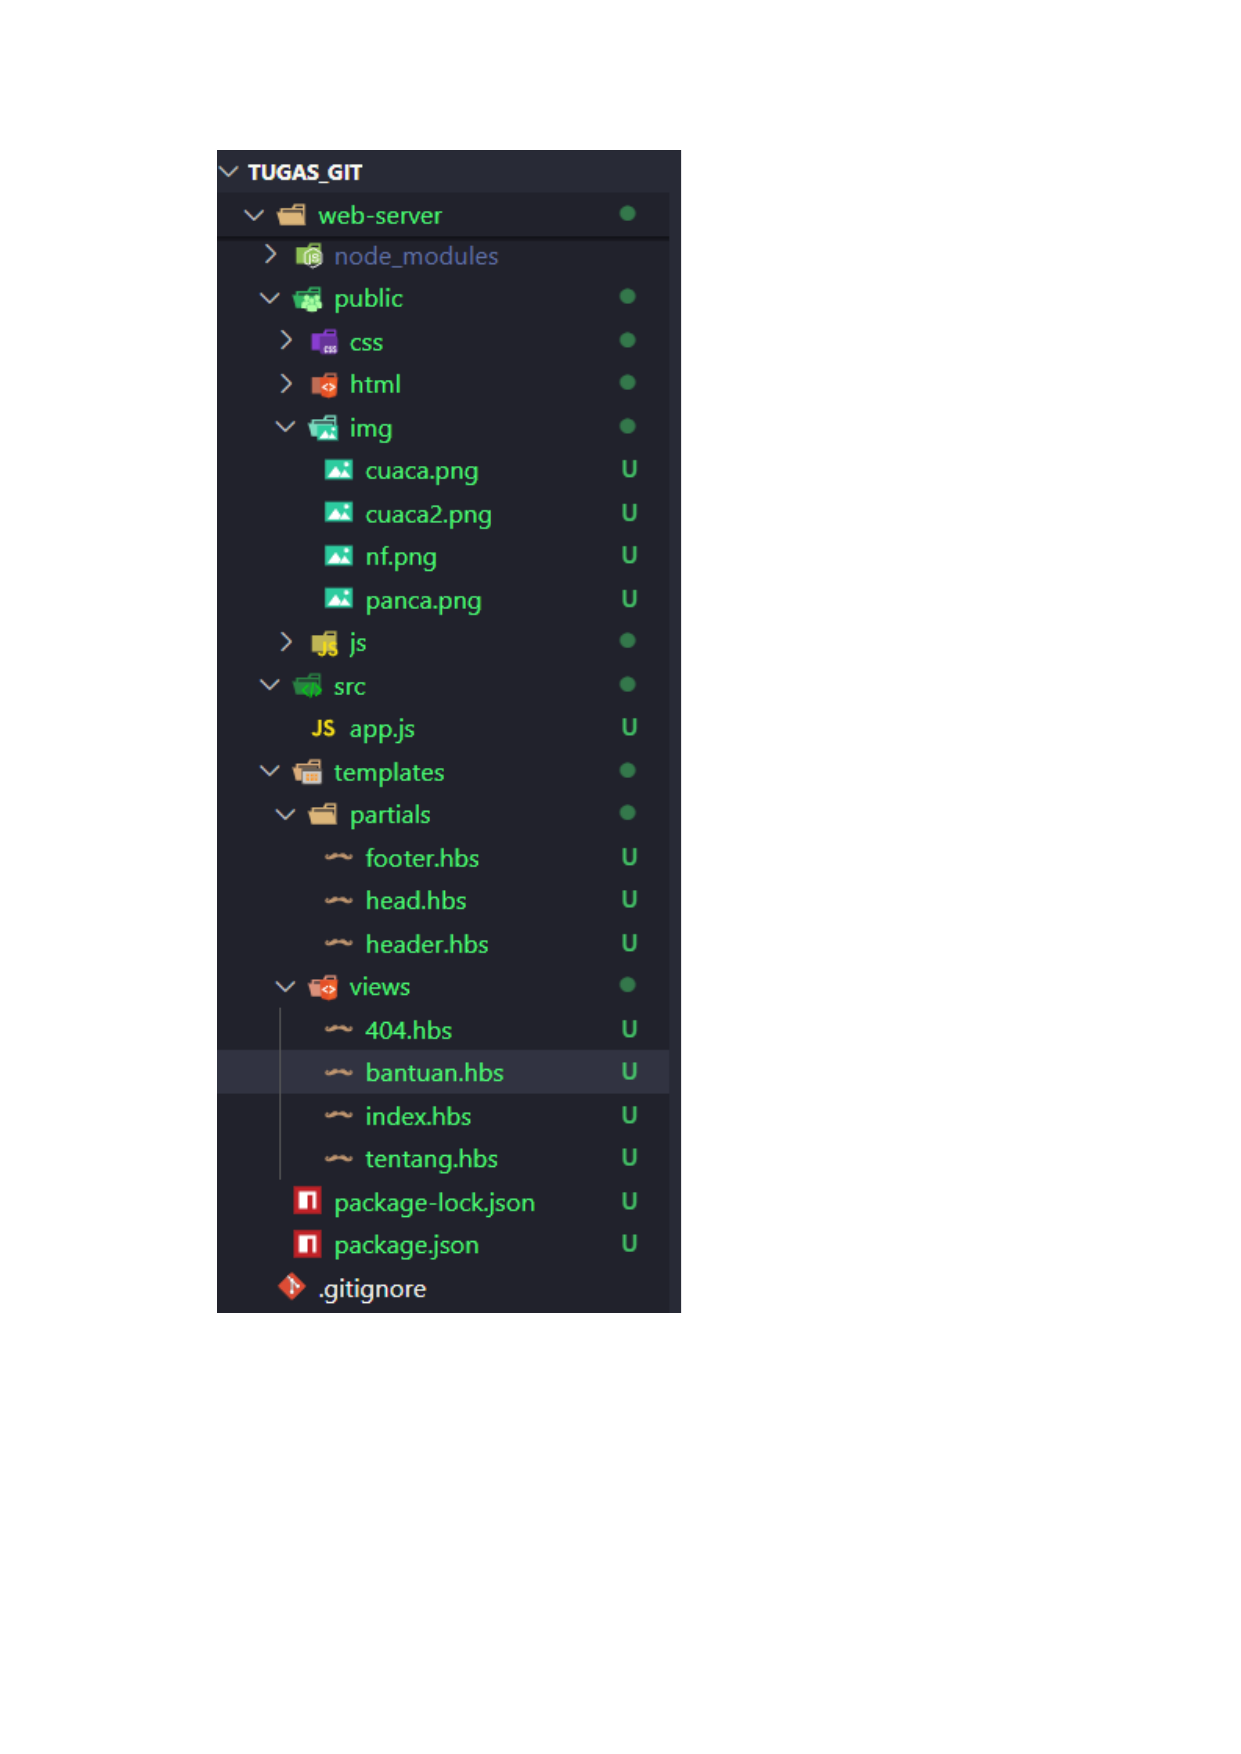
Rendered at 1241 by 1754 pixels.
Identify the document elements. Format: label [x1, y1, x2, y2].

picture [217, 150, 682, 1313]
